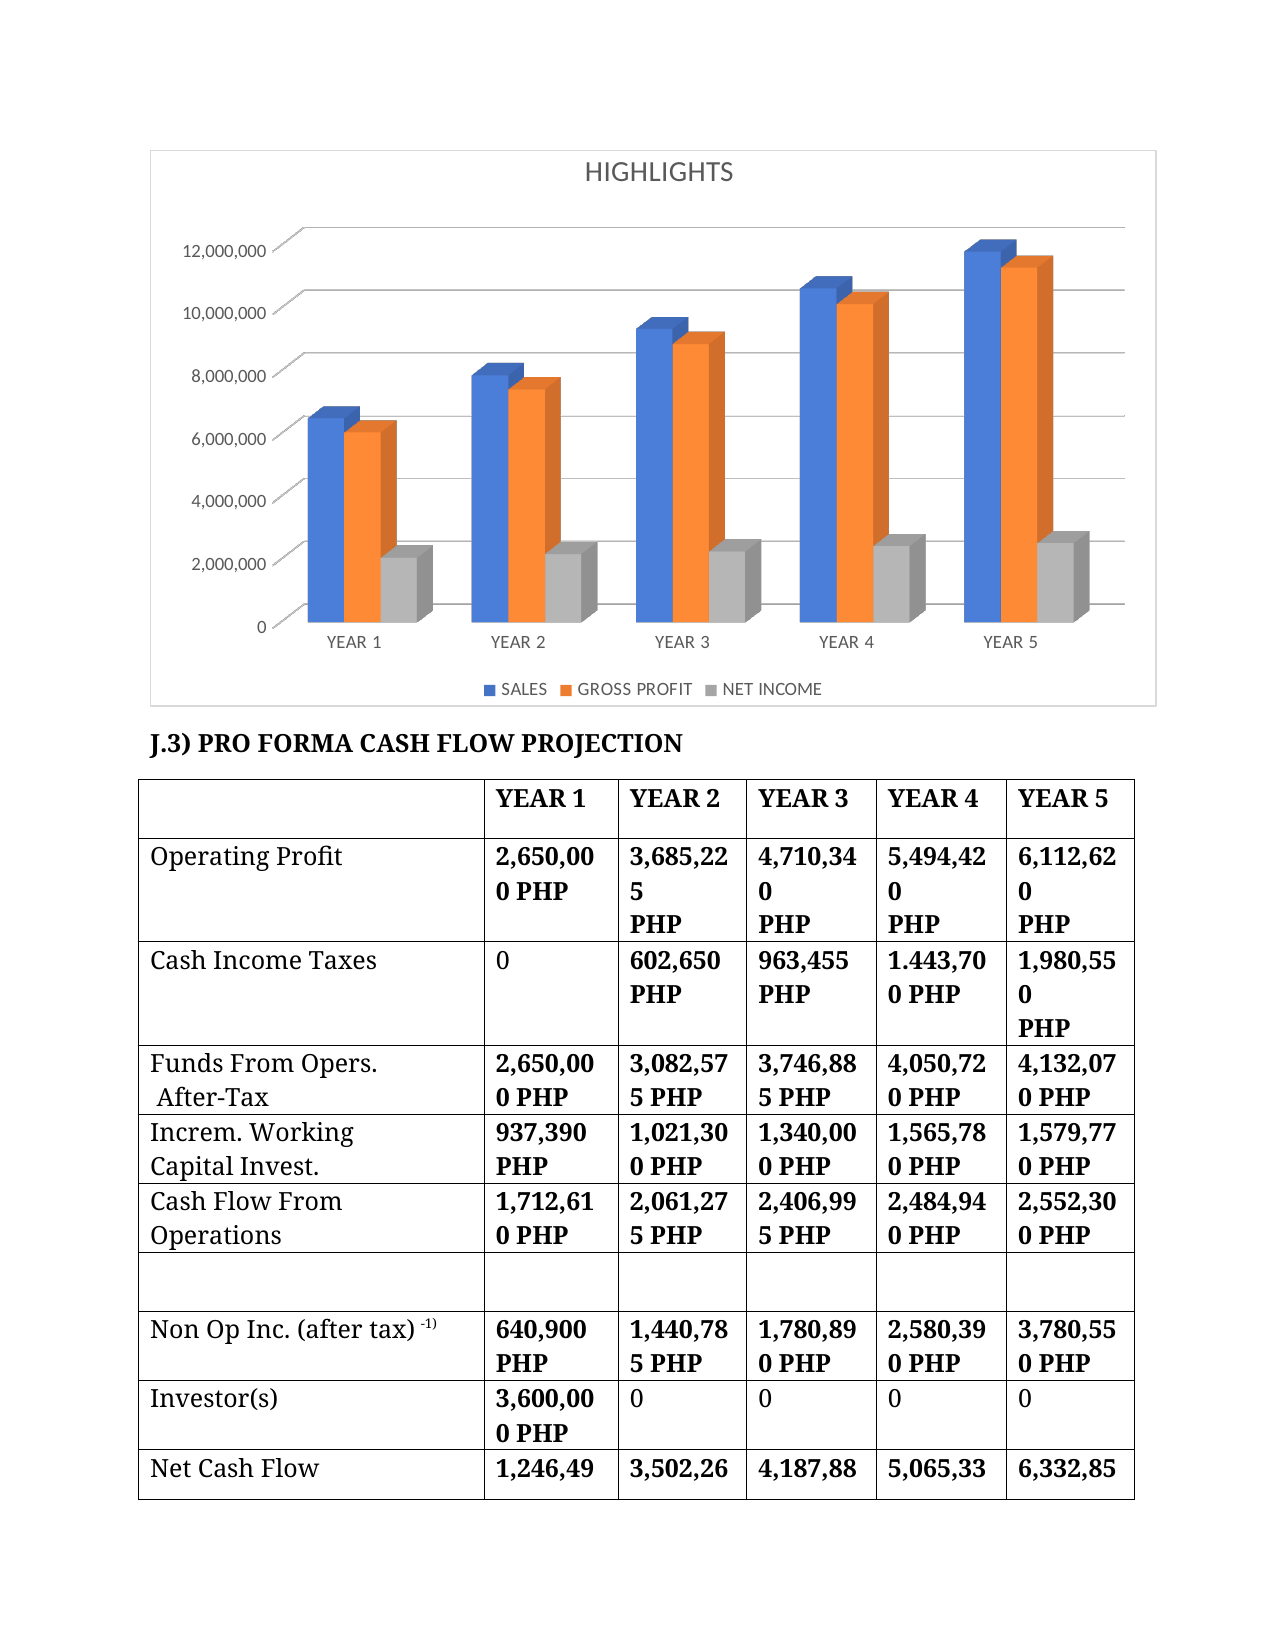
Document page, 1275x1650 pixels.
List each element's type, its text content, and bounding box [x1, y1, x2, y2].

table_cell 2,650,000 PHP [485, 839, 618, 941]
table_cell Cash Income Taxes [139, 942, 484, 1044]
table_cell 2,484,940 PHP [877, 1184, 1006, 1252]
table_cell 2,406,995 PHP [747, 1184, 876, 1252]
table_cell 2,580,390 PHP [877, 1312, 1006, 1380]
table_cell 6,112,620 PHP [1007, 839, 1134, 941]
table_cell 5,494,420 PHP [877, 839, 1006, 941]
table_cell 3,082,575 PHP [619, 1046, 746, 1114]
table_cell 1,780,890 PHP [747, 1312, 876, 1380]
table_cell 1,579,770 PHP [1007, 1115, 1134, 1183]
table_cell 3,780,550 PHP [1007, 1312, 1134, 1380]
table_cell 1,246,490 PHP [485, 1450, 618, 1499]
table_cell 2,552,300 PHP [1007, 1184, 1134, 1252]
table_cell 1,340,000 PHP [747, 1115, 876, 1183]
table_cell [139, 1115, 484, 1183]
table_cell 937,390 PHP [485, 1115, 618, 1183]
table_cell 2,650,000 PHP [485, 1046, 618, 1114]
table_cell Investor(s) [139, 1381, 484, 1449]
table_cell 5,065,330 PHP [877, 1450, 1006, 1499]
table_cell 0 [1007, 1381, 1134, 1449]
text J.3) PRO FORMA CASH FLOW PROJECTION [150, 726, 1125, 760]
table_cell [139, 1253, 484, 1311]
table_cell 0 [877, 1381, 1006, 1449]
table_cell 963,455 PHP [747, 942, 876, 1044]
table_cell 0 [619, 1381, 746, 1449]
table_cell 4,187,885 PHP [747, 1450, 876, 1499]
table_cell 0 [485, 942, 618, 1044]
table_cell 0 [747, 1381, 876, 1449]
table_cell 3,502,260 PHP [619, 1450, 746, 1499]
table_cell [485, 1253, 618, 1311]
table_cell 602,650 PHP [619, 942, 746, 1044]
table_cell Non Op Inc. (after tax) -1) [139, 1312, 484, 1380]
table_header YEAR 5 [1007, 780, 1134, 838]
table_cell 1,565,780 PHP [877, 1115, 1006, 1183]
table_header YEAR 2 [619, 780, 746, 838]
table_header YEAR 4 [877, 780, 1006, 838]
table_header YEAR 3 [747, 780, 876, 838]
table_cell 1,440,785 PHP [619, 1312, 746, 1380]
table_header [139, 780, 484, 838]
table_header YEAR 1 [485, 780, 618, 838]
table_cell 3,600,000 PHP [485, 1381, 618, 1449]
table_cell 4,132,070 PHP [1007, 1046, 1134, 1114]
table_cell 1,712,610 PHP [485, 1184, 618, 1252]
table_cell [1007, 1253, 1134, 1311]
table_cell 3,746,885 PHP [747, 1046, 876, 1114]
table_cell [747, 1253, 876, 1311]
table_cell 4,050,720 PHP [877, 1046, 1006, 1114]
table_cell Funds From Opers. After-Tax [139, 1046, 484, 1114]
table_cell [619, 1253, 746, 1311]
table_cell 1,980,550 PHP [1007, 942, 1134, 1044]
table_cell Cash Flow From Operations [139, 1184, 484, 1252]
table_cell [877, 1253, 1006, 1311]
table_cell 3,685,225 PHP [619, 839, 746, 941]
table_cell 640,900 PHP [485, 1312, 618, 1380]
table_cell 2,061,275 PHP [619, 1184, 746, 1252]
table_cell Net Cash Flow [139, 1450, 484, 1499]
table_cell 1,021,300 PHP [619, 1115, 746, 1183]
table_cell Operating Profit [139, 839, 484, 941]
table_cell 1.443,700 PHP [877, 942, 1006, 1044]
table_cell 6,332,850 PHP [1007, 1450, 1134, 1499]
table_cell 4,710,340 PHP [747, 839, 876, 941]
